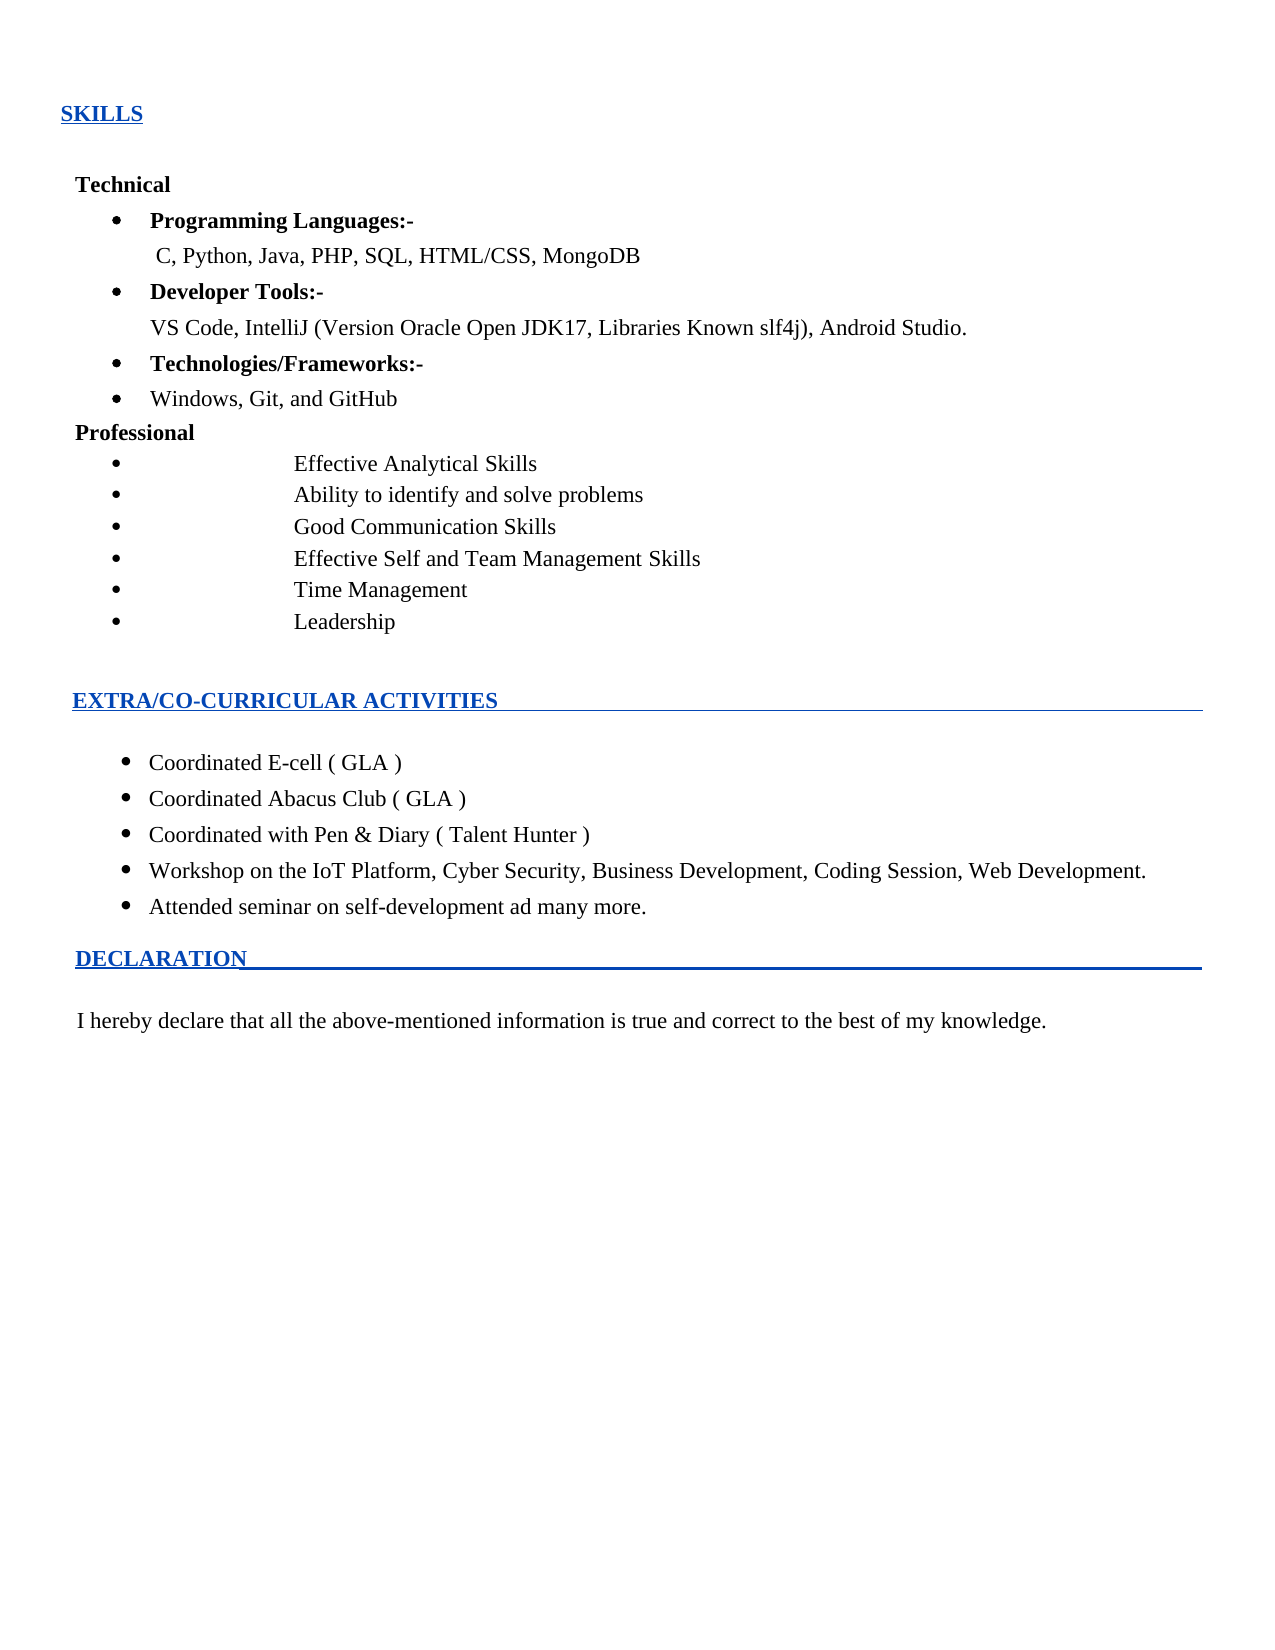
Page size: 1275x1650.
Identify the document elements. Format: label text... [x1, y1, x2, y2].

list Developer Tools:- [112, 278, 1225, 305]
list Windows, Git, and GitHub [112, 386, 1225, 412]
list Time Management [112, 576, 1225, 603]
text Technical [75, 171, 1225, 197]
list Workshop on the IoT Platform, Cyber Security, Business Development, Coding Session, Web Development. [122, 857, 1225, 884]
list Effective Analytical Skills [112, 450, 1225, 476]
list Coordinated Abacus Club ( GLA ) [122, 785, 1225, 812]
text I hereby declare that all the above-mentioned information is true and correct to the best of my knowledge. [77, 1007, 1225, 1033]
list Ability to identify and solve problems [112, 482, 1225, 508]
list C, Python, Java, PHP, SQL, HTML/CSS, MongoDB [150, 243, 1225, 269]
subtitle EXTRA/CO-CURRICULAR ACTIVITIES [72, 687, 1225, 713]
list Coordinated with Pen & Diary ( Talent Hunter ) [122, 821, 1225, 848]
list Leadership [112, 608, 1225, 634]
subtitle SKILLS [60, 100, 1225, 126]
list Attended seminar on self-development ad many more. [122, 893, 1225, 920]
list VS Code, IntelliJ (Version Oracle Open JDK17, Libraries Known slf4j), Android Studio. [150, 314, 1225, 340]
list Programming Languages:- [112, 207, 1225, 233]
list Coordinated E-cell ( GLA ) [122, 749, 1225, 776]
list Effective Self and Team Management Skills [112, 545, 1225, 571]
list Good Communication Skills [112, 513, 1225, 539]
list Technologies/Frameworks:- [112, 350, 1225, 376]
subtitle Professional [75, 419, 1225, 445]
subtitle DECLARATION [75, 945, 1225, 971]
